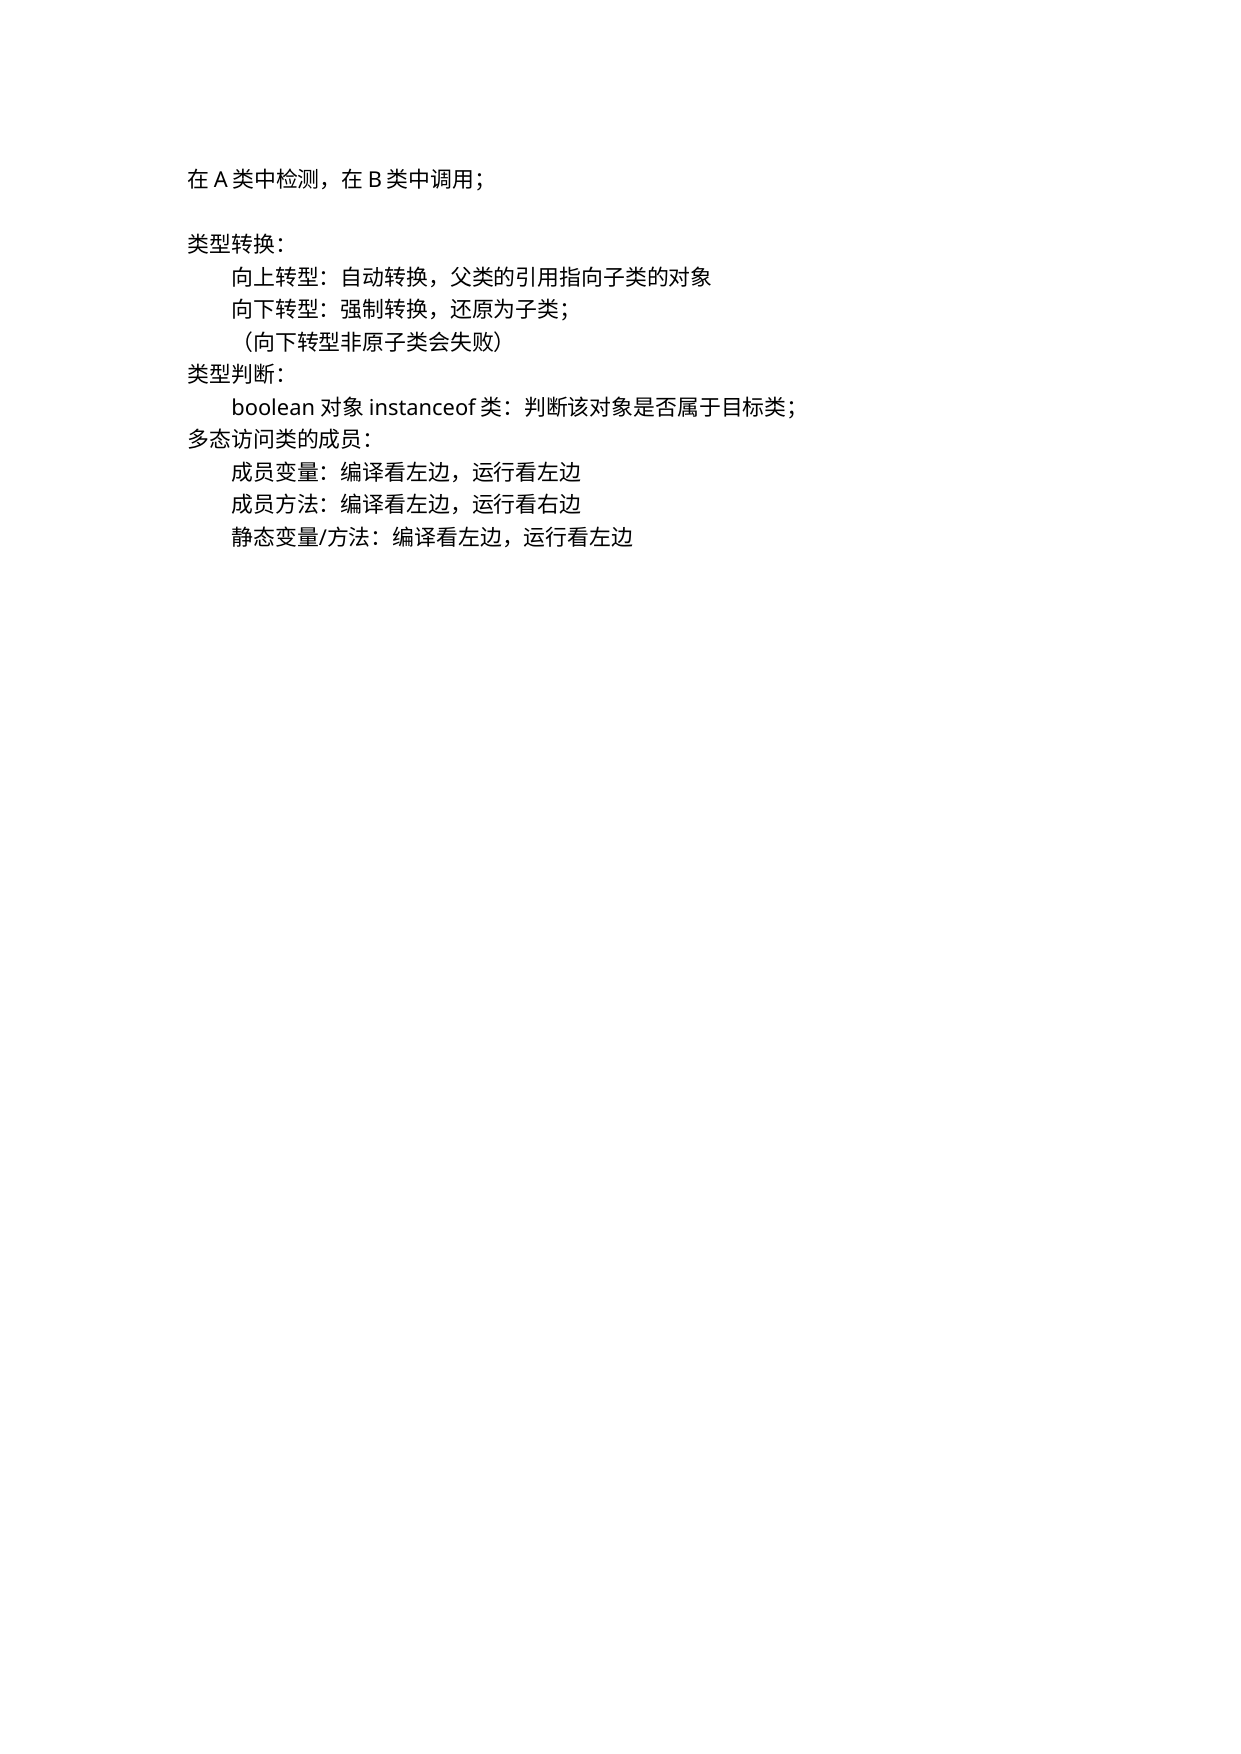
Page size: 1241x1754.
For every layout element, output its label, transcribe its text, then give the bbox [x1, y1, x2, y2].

text 向下转型：强制转换，还原为子类； [187, 292, 1053, 324]
text 在A类中检测，在B类中调用； [187, 162, 1053, 194]
text boolean 对象instanceof类：判断该对象是否属于目标类； [187, 389, 1053, 422]
text 向上转型：自动转换，父类的引用指向子类的对象 [187, 259, 1053, 292]
text 成员方法：编译看左边，运行看右边 [187, 487, 1053, 519]
text 静态变量/方法：编译看左边，运行看左边 [187, 519, 1053, 552]
text 多态访问类的成员： [187, 422, 1053, 454]
text 类型判断： [187, 357, 1053, 389]
text 类型转换： [187, 227, 1053, 259]
text （向下转型非原子类会失败） [187, 324, 1053, 357]
text 成员变量：编译看左边，运行看左边 [187, 454, 1053, 487]
